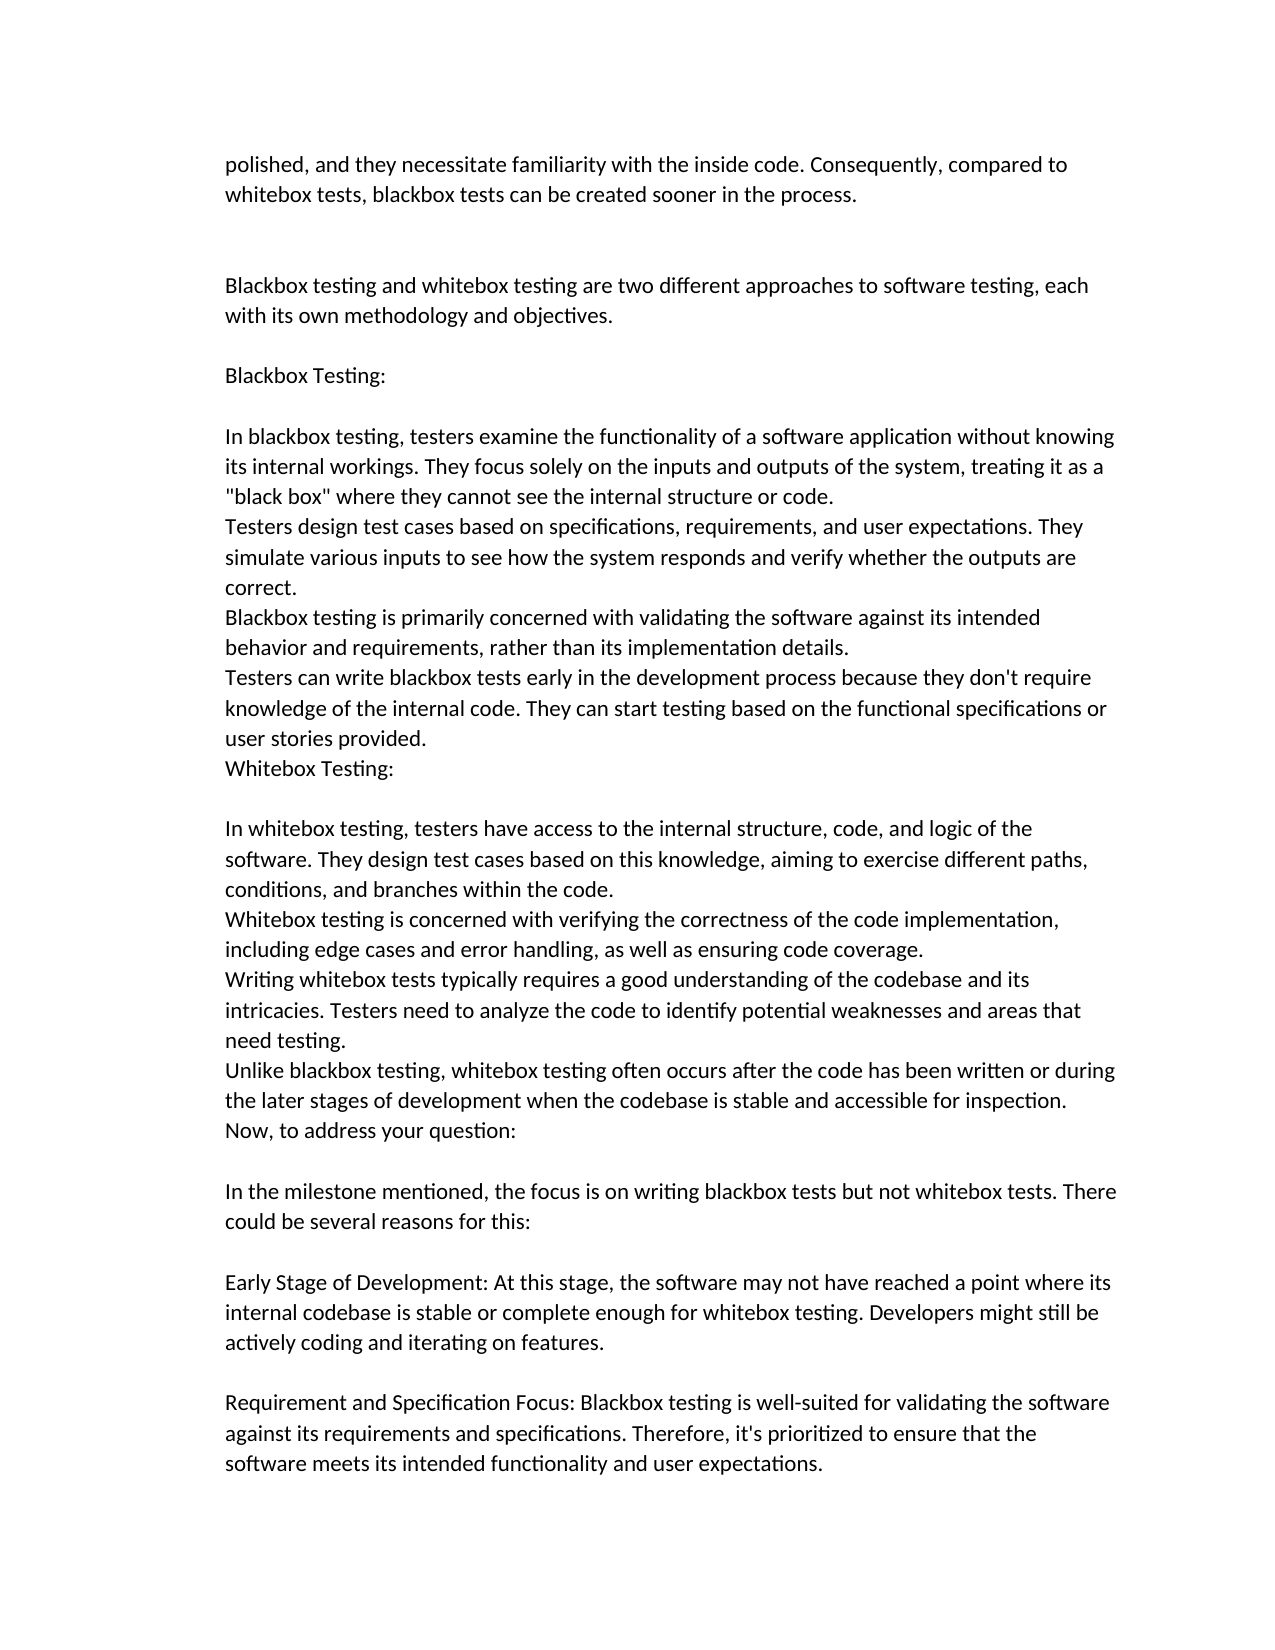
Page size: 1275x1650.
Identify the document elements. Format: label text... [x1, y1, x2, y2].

list Whitebox testing is concerned with verifying the correctness of the code implementation, including edge cases and error handling, as well as ensuring code coverage. [225, 905, 1125, 963]
list Blackbox testing and whitebox testing are two different approaches to software testing, each with its own methodology and objectives. [225, 271, 1125, 329]
list Unlike blackbox testing, whitebox testing often occurs after the code has been written or during the later stages of development when the codebase is stable and accessible for inspection. [225, 1056, 1125, 1114]
list Now, to address your question: [225, 1117, 1125, 1145]
list Testers can write blackbox tests early in the development process because they don't require knowledge of the internal code. They can start testing based on the functional specifications or user stories provided. [225, 663, 1125, 752]
list Requirement and Specification Focus: Blackbox testing is well-suited for validating the software against its requirements and specifications. Therefore, it's prioritized to ensure that the software meets its intended functionality and user expectations. [225, 1388, 1125, 1477]
list Testers design test cases based on specifications, requirements, and user expectations. They simulate various inputs to see how the system responds and verify whether the outputs are correct. [225, 512, 1125, 601]
list In blackbox testing, testers examine the functionality of a software application without knowing its internal workings. They focus solely on the inputs and outputs of the system, treating it as a "black box" where they cannot see the internal structure or code. [225, 422, 1125, 510]
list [225, 150, 1125, 238]
list Blackbox Testing: [225, 361, 1125, 389]
list In whitebox testing, testers have access to the internal structure, code, and logic of the software. They design test cases based on this knowledge, aiming to exercise different paths, conditions, and branches within the code. [225, 814, 1125, 903]
list Whitebox Testing: [225, 754, 1125, 782]
list Blackbox testing is primarily concerned with validating the software against its intended behavior and requirements, rather than its implementation details. [225, 603, 1125, 661]
list In the milestone mentioned, the focus is on writing blackbox tests but not whitebox tests. There could be several reasons for this: [225, 1177, 1125, 1235]
list Early Stage of Development: At this stage, the software may not have reached a point where its internal codebase is stable or complete enough for whitebox testing. Developers might still be actively coding and iterating on features. [225, 1268, 1125, 1356]
list Writing whitebox tests typically requires a good understanding of the codebase and its intricacies. Testers need to analyze the code to identify potential weaknesses and areas that need testing. [225, 966, 1125, 1054]
